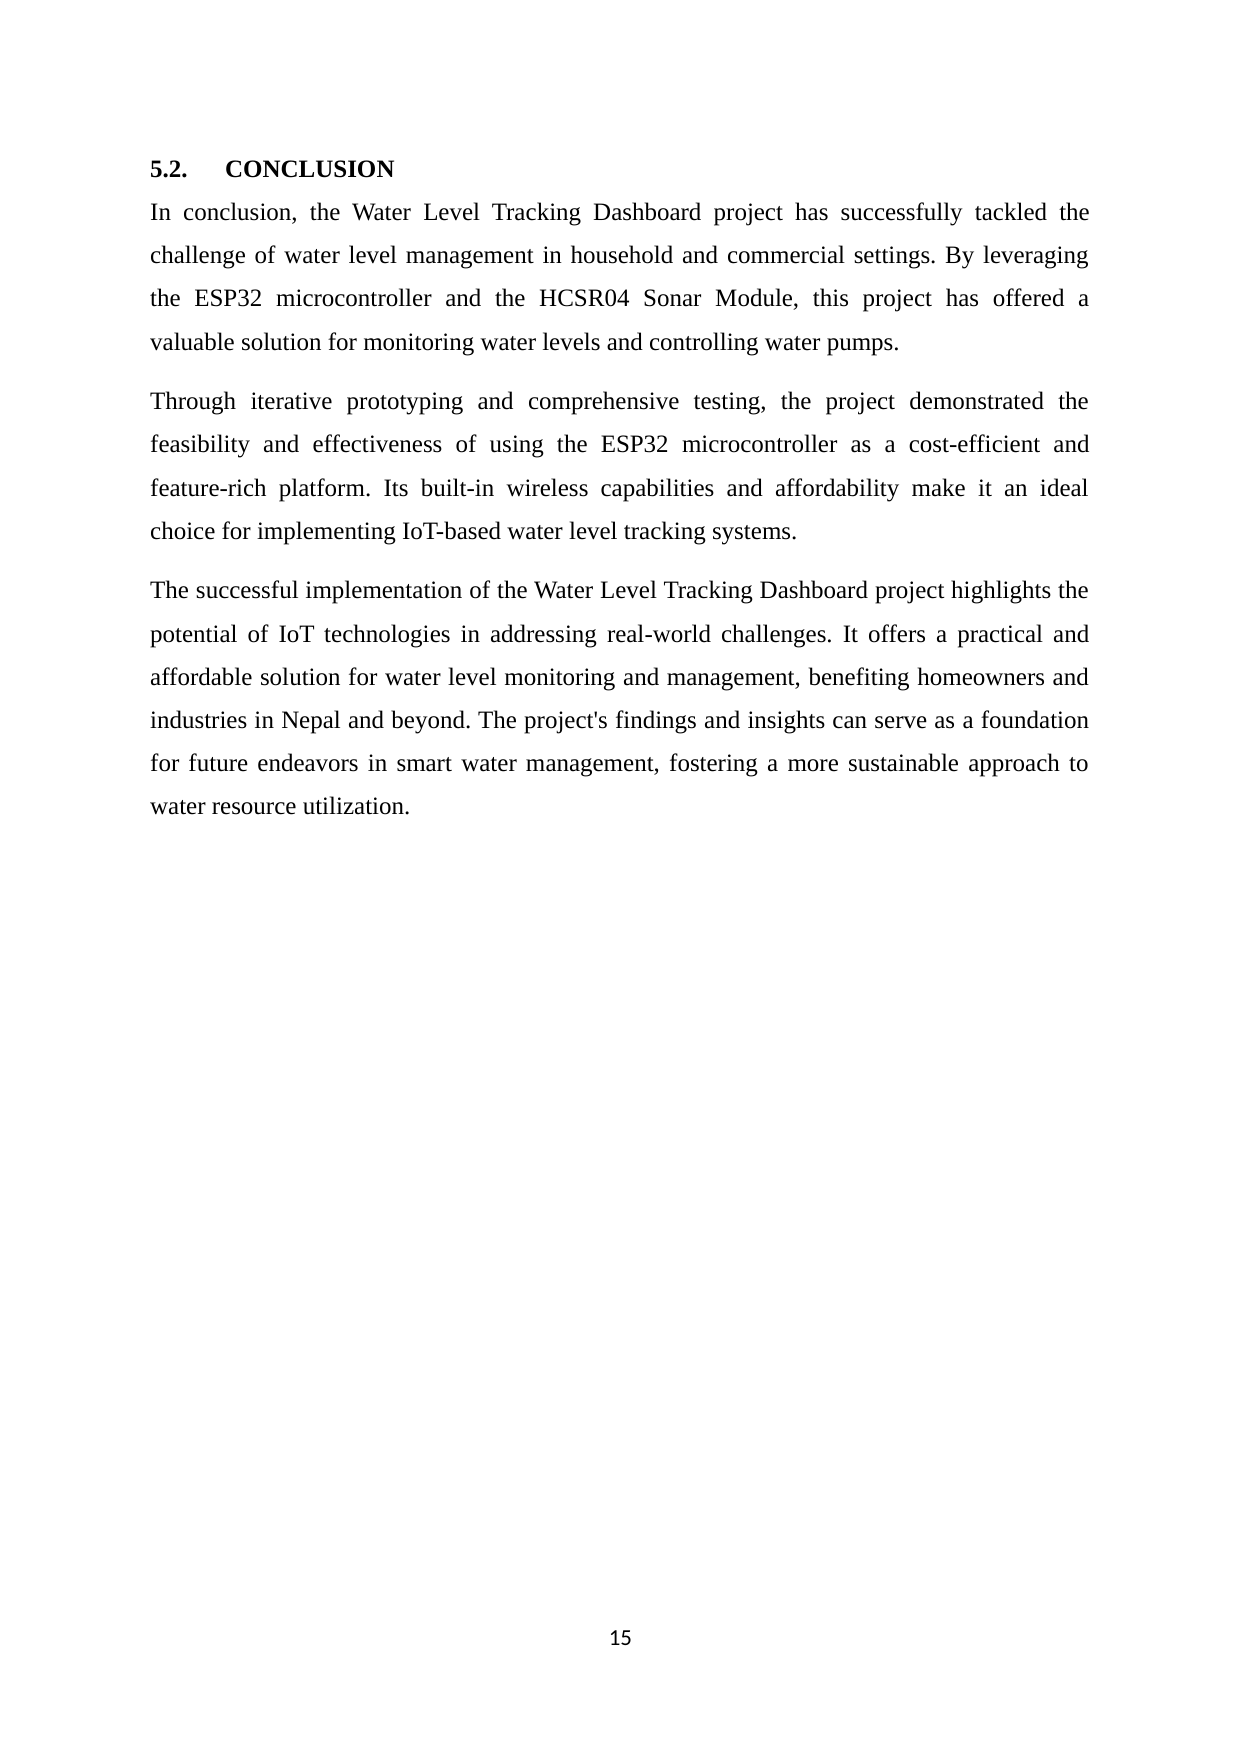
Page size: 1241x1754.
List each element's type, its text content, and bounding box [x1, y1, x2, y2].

subtitle CONCLUSION [150, 154, 1090, 183]
text In conclusion, the Water Level Tracking Dashboard project has successfully tackled the challenge of water level management in household and commercial settings. By leveraging the ESP32 microcontroller and the HCSR04 Sonar Module, this project has offered a valuable solution for monitoring water levels and controlling water pumps. [150, 197, 1090, 355]
text Through iterative prototyping and comprehensive testing, the project demonstrated the feasibility and effectiveness of using the ESP32 microcontroller as a cost-efficient and feature-rich platform. Its built-in wireless capabilities and affordability make it an ideal choice for implementing IoT-based water level tracking systems. [150, 386, 1090, 544]
text The successful implementation of the Water Level Tracking Dashboard project highlights the potential of IoT technologies in addressing real-world challenges. It offers a practical and affordable solution for water level monitoring and management, benefiting homeowners and industries in Nepal and beyond. The project's findings and insights can serve as a foundation for future endeavors in smart water management, fostering a more sustainable approach to water resource utilization. [150, 576, 1090, 820]
